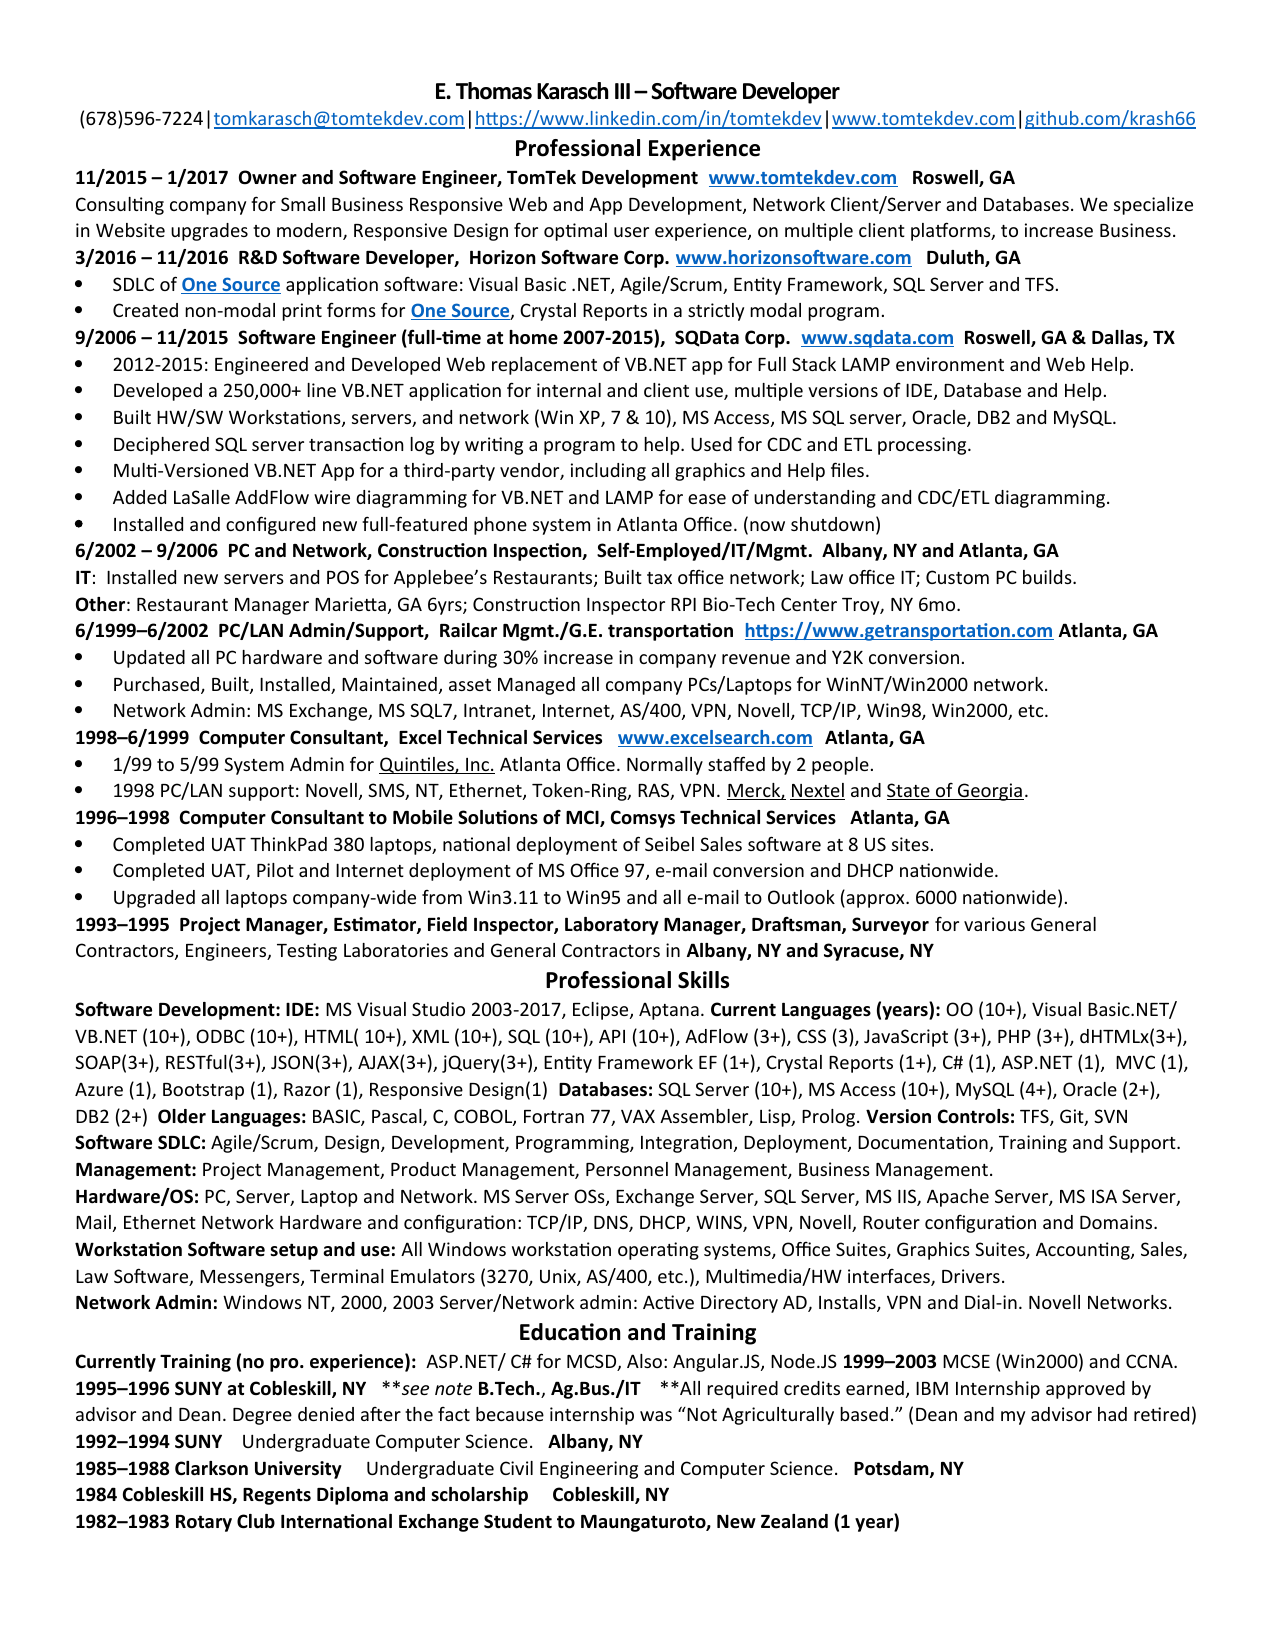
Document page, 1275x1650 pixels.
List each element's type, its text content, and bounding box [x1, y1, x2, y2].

list Professional Skills [75, 964, 1200, 995]
text Professional Experience [75, 132, 1200, 163]
list 1/99 to 5/99 System Admin for Quintiles, Inc. Atlanta Office. Normally staffed by 2 people. [75, 751, 1200, 776]
list 1995–1996 SUNY at Cobleskill, NY **see note B.Tech., Ag.Bus./IT **All required credits earned, IBM Internship approved by advisor and Dean. Degree denied after the fact because internship was “Not Agriculturally based.” (Dean and my advisor had retired) [75, 1375, 1200, 1427]
text 11/2015 – 1/2017 Owner and Software Engineer, TomTek Development www.tomtekdev.com Roswell, GA [75, 164, 1200, 189]
list Deciphered SQL server transaction log by writing a program to help. Used for CDC and ETL processing. [75, 431, 1200, 456]
list SDLC of One Source application software: Visual Basic .NET, Agile/Scrum, Entity Framework, SQL Server and TFS. [75, 271, 1200, 296]
list Software SDLC: Agile/Scrum, Design, Development, Programming, Integration, Deployment, Documentation, Training and Support. [75, 1129, 1200, 1155]
list Completed UAT ThinkPad 380 laptops, national deployment of Seibel Sales software at 8 US sites. [75, 831, 1200, 856]
list 1992–1994 SUNY Undergraduate Computer Science. Albany, NY [75, 1428, 1200, 1453]
text 9/2006 – 11/2015 Software Engineer (full-time at home 2007-2015), SQData Corp. www.sqdata.com Roswell, GA & Dallas, TX [75, 324, 1200, 349]
title E. Thomas Karasch III – Software Developer [75, 75, 1200, 106]
list Created non-modal print forms for One Source, Crystal Reports in a strictly modal program. [75, 297, 1200, 323]
list 6/2002 – 9/2006 PC and Network, Construction Inspection, Self-Employed/IT/Mgmt. Albany, NY and Atlanta, GA [75, 537, 1200, 563]
list Education and Training [75, 1316, 1200, 1347]
list Upgraded all laptops company-wide from Win3.11 to Win95 and all e-mail to Outlook (approx. 6000 nationwide). [75, 884, 1200, 909]
list 1982–1983 Rotary Club International Exchange Student to Maungaturoto, New Zealand (1 year) [75, 1508, 1200, 1533]
list 1993–1995 Project Manager, Estimator, Field Inspector, Laboratory Manager, Draftsman, Surveyor for various General Contractors, Engineers, Testing Laboratories and General Contractors in Albany, NY and Syracuse, NY [75, 911, 1200, 963]
list Developed a 250,000+ line VB.NET application for internal and client use, multiple versions of IDE, Database and Help. [75, 377, 1200, 403]
list Workstation Software setup and use: All Windows workstation operating systems, Office Suites, Graphics Suites, Accounting, Sales, Law Software, Messengers, Terminal Emulators (3270, Unix, AS/400, etc.), Multimedia/HW interfaces, Drivers. [75, 1236, 1200, 1288]
list 1985–1988 Clarkson University Undergraduate Civil Engineering and Computer Science. Potsdam, NY [75, 1455, 1200, 1480]
list Management: Project Management, Product Management, Personnel Management, Business Management. [75, 1156, 1200, 1182]
text 1984 Cobleskill HS, Regents Diploma and scholarship Cobleskill, NY [75, 1481, 1200, 1507]
list Installed and configured new full-featured phone system in Atlanta Office. (now shutdown) [75, 511, 1200, 536]
list Network Admin: MS Exchange, MS SQL7, Intranet, Internet, AS/400, VPN, Novell, TCP/IP, Win98, Win2000, etc. [75, 697, 1200, 723]
list Added LaSalle AddFlow wire diagramming for VB.NET and LAMP for ease of understanding and CDC/ETL diagramming. [75, 484, 1200, 509]
list Completed UAT, Pilot and Internet deployment of MS Office 97, e-mail conversion and DHCP nationwide. [75, 857, 1200, 883]
text 3/2016 – 11/2016 R&D Software Developer, Horizon Software Corp. www.horizonsoftware.com Duluth, GA [75, 244, 1200, 269]
list Purchased, Built, Installed, Maintained, asset Managed all company PCs/Laptops for WinNT/Win2000 network. [75, 671, 1200, 696]
list Multi-Versioned VB.NET App for a third-party vendor, including all graphics and Help files. [75, 457, 1200, 483]
text 6/1999–6/2002 PC/LAN Admin/Support, Railcar Mgmt./G.E. transportation https://www.getransportation.com Atlanta, GA [75, 617, 1200, 643]
list 1998 PC/LAN support: Novell, SMS, NT, Ethernet, Token-Ring, RAS, VPN. Merck, Nextel and State of Georgia. [75, 777, 1200, 803]
list 2012-2015: Engineered and Developed Web replacement of VB.NET app for Full Stack LAMP environment and Web Help. [75, 351, 1200, 376]
list Built HW/SW Workstations, servers, and network (Win XP, 7 & 10), MS Access, MS SQL server, Oracle, DB2 and MySQL. [75, 404, 1200, 429]
list Software Development: IDE: MS Visual Studio 2003-2017, Eclipse, Aptana. Current Languages (years): OO (10+), Visual Basic.NET/ VB.NET (10+), ODBC (10+), HTML( 10+), XML (10+), SQL (10+), API (10+), AdFlow (3+), CSS (3), JavaScript (3+), PHP (3+), dHTMLx(3+), SOAP(3+), RESTful(3+), JSON(3+), AJAX(3+), jQuery(3+), Entity Framework EF (1+), Crystal Reports (1+), C# (1), ASP.NET (1), MVC (1), Azure (1), Bootstrap (1), Razor (1), Responsive Design(1) Databases: SQL Server (10+), MS Access (10+), MySQL (4+), Oracle (2+), DB2 (2+) Older Languages: BASIC, Pascal, C, COBOL, Fortran 77, VAX Assembler, Lisp, Prolog. Version Controls: TFS, Git, SVN [75, 996, 1200, 1128]
list Updated all PC hardware and software during 30% increase in company revenue and Y2K conversion. [75, 644, 1200, 669]
text (678)596-7224|tomkarasch@tomtekdev.com|https://www.linkedin.com/in/tomtekdev|www.tomtekdev.com|github.com/krash66 [75, 106, 1200, 131]
text IT: Installed new servers and POS for Applebee’s Restaurants; Built tax office network; Law office IT; Custom PC builds. [75, 564, 1200, 589]
list Network Admin: Windows NT, 2000, 2003 Server/Network admin: Active Directory AD, Installs, VPN and Dial-in. Novell Networks. [75, 1289, 1200, 1315]
list Currently Training (no pro. experience): ASP.NET/ C# for MCSD, Also: Angular.JS, Node.JS 1999–2003 MCSE (Win2000) and CCNA. [75, 1348, 1200, 1373]
list Hardware/OS: PC, Server, Laptop and Network. MS Server OSs, Exchange Server, SQL Server, MS IIS, Apache Server, MS ISA Server, Mail, Ethernet Network Hardware and configuration: TCP/IP, DNS, DHCP, WINS, VPN, Novell, Router configuration and Domains. [75, 1183, 1200, 1235]
text Consulting company for Small Business Responsive Web and App Development, Network Client/Server and Databases. We specialize in Website upgrades to modern, Responsive Design for optimal user experience, on multiple client platforms, to increase Business. [75, 191, 1200, 243]
text 1996–1998 Computer Consultant to Mobile Solutions of MCI, Comsys Technical Services Atlanta, GA [75, 804, 1200, 829]
text Other: Restaurant Manager Marietta, GA 6yrs; Construction Inspector RPI Bio-Tech Center Troy, NY 6mo. [75, 591, 1200, 616]
text 1998–6/1999 Computer Consultant, Excel Technical Services www.excelsearch.com Atlanta, GA [75, 724, 1200, 749]
